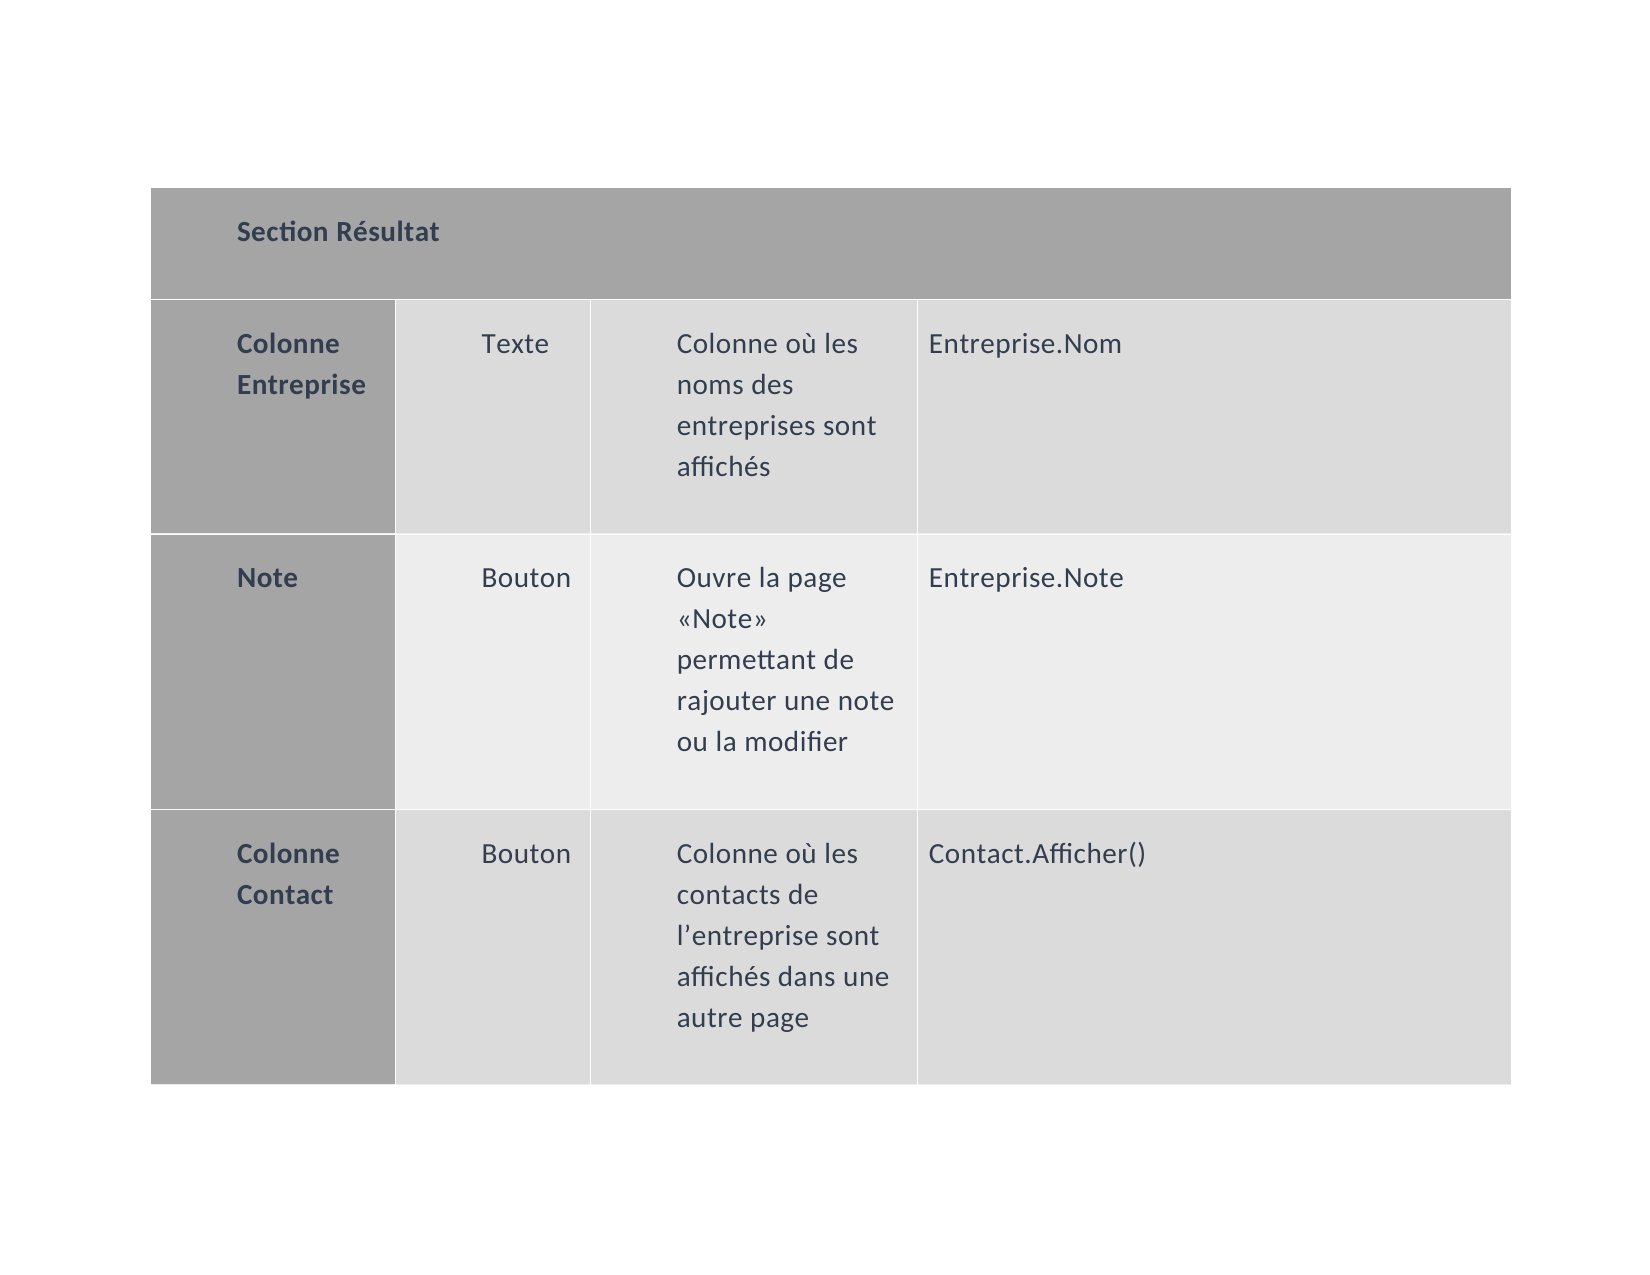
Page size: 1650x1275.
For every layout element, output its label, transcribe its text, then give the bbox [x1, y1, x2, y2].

table_cell Ouvre la page «Note» permettant de rajouter une note ou la modifier [591, 535, 917, 809]
table_cell Colonne où les contacts de l’entreprise sont affichés dans une autre page [591, 810, 917, 1084]
table_cell Section Résultat [151, 188, 1511, 299]
table_cell Bouton [396, 810, 590, 1084]
table_cell Colonne Contact [151, 810, 395, 1084]
table_cell Entreprise.Nom [918, 300, 1511, 533]
table_cell Bouton [396, 535, 590, 809]
table_cell Texte [396, 300, 590, 533]
table_cell Colonne où les noms des entreprises sont affichés [591, 300, 917, 533]
table_cell Colonne Entreprise [151, 300, 395, 533]
table_cell Contact.Afficher() [918, 810, 1511, 1084]
table_cell Entreprise.Note [918, 535, 1511, 809]
table_cell Note [151, 535, 395, 809]
